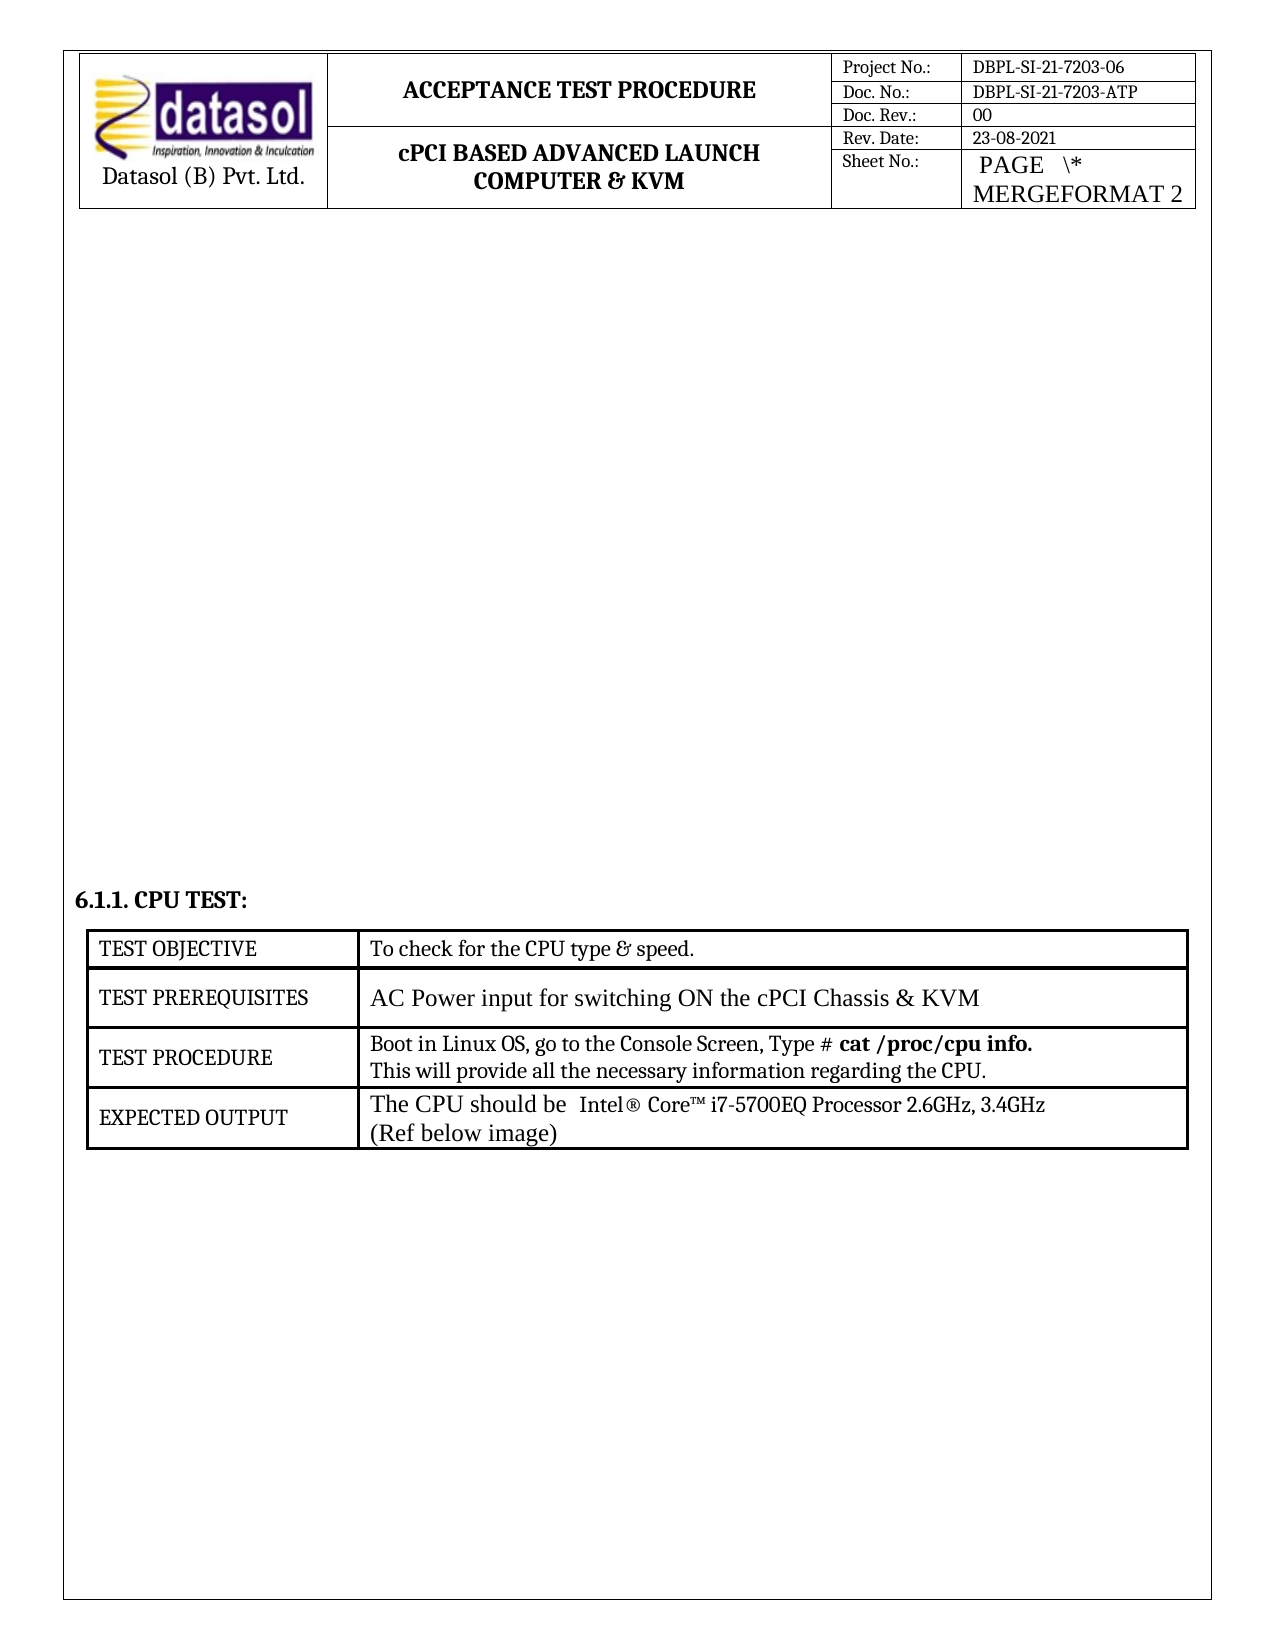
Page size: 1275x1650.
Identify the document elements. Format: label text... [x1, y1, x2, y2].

picture [91, 71, 316, 162]
table_cell TEST PREREQUISITES [89, 970, 357, 1026]
table_cell AC Power input for switching ON the cPCI Chassis & KVM [360, 970, 1186, 1026]
table_cell TEST PROCEDURE [89, 1029, 357, 1086]
text 6.1.1. CPU TEST: [75, 886, 1187, 915]
table_cell Boot in Linux OS, go to the Console Screen, Type # cat /proc/cpu info. This will provide all the necessary information regarding the CPU. [360, 1029, 1186, 1086]
table_header To check for the CPU type & speed. [360, 932, 1186, 966]
table_cell The CPU should be Intel® Core™ i7-5700EQ Processor 2.6GHz, 3.4GHz (Ref below image) [360, 1089, 1186, 1147]
table_header TEST OBJECTIVE [89, 932, 357, 966]
table_cell EXPECTED OUTPUT [89, 1089, 357, 1147]
